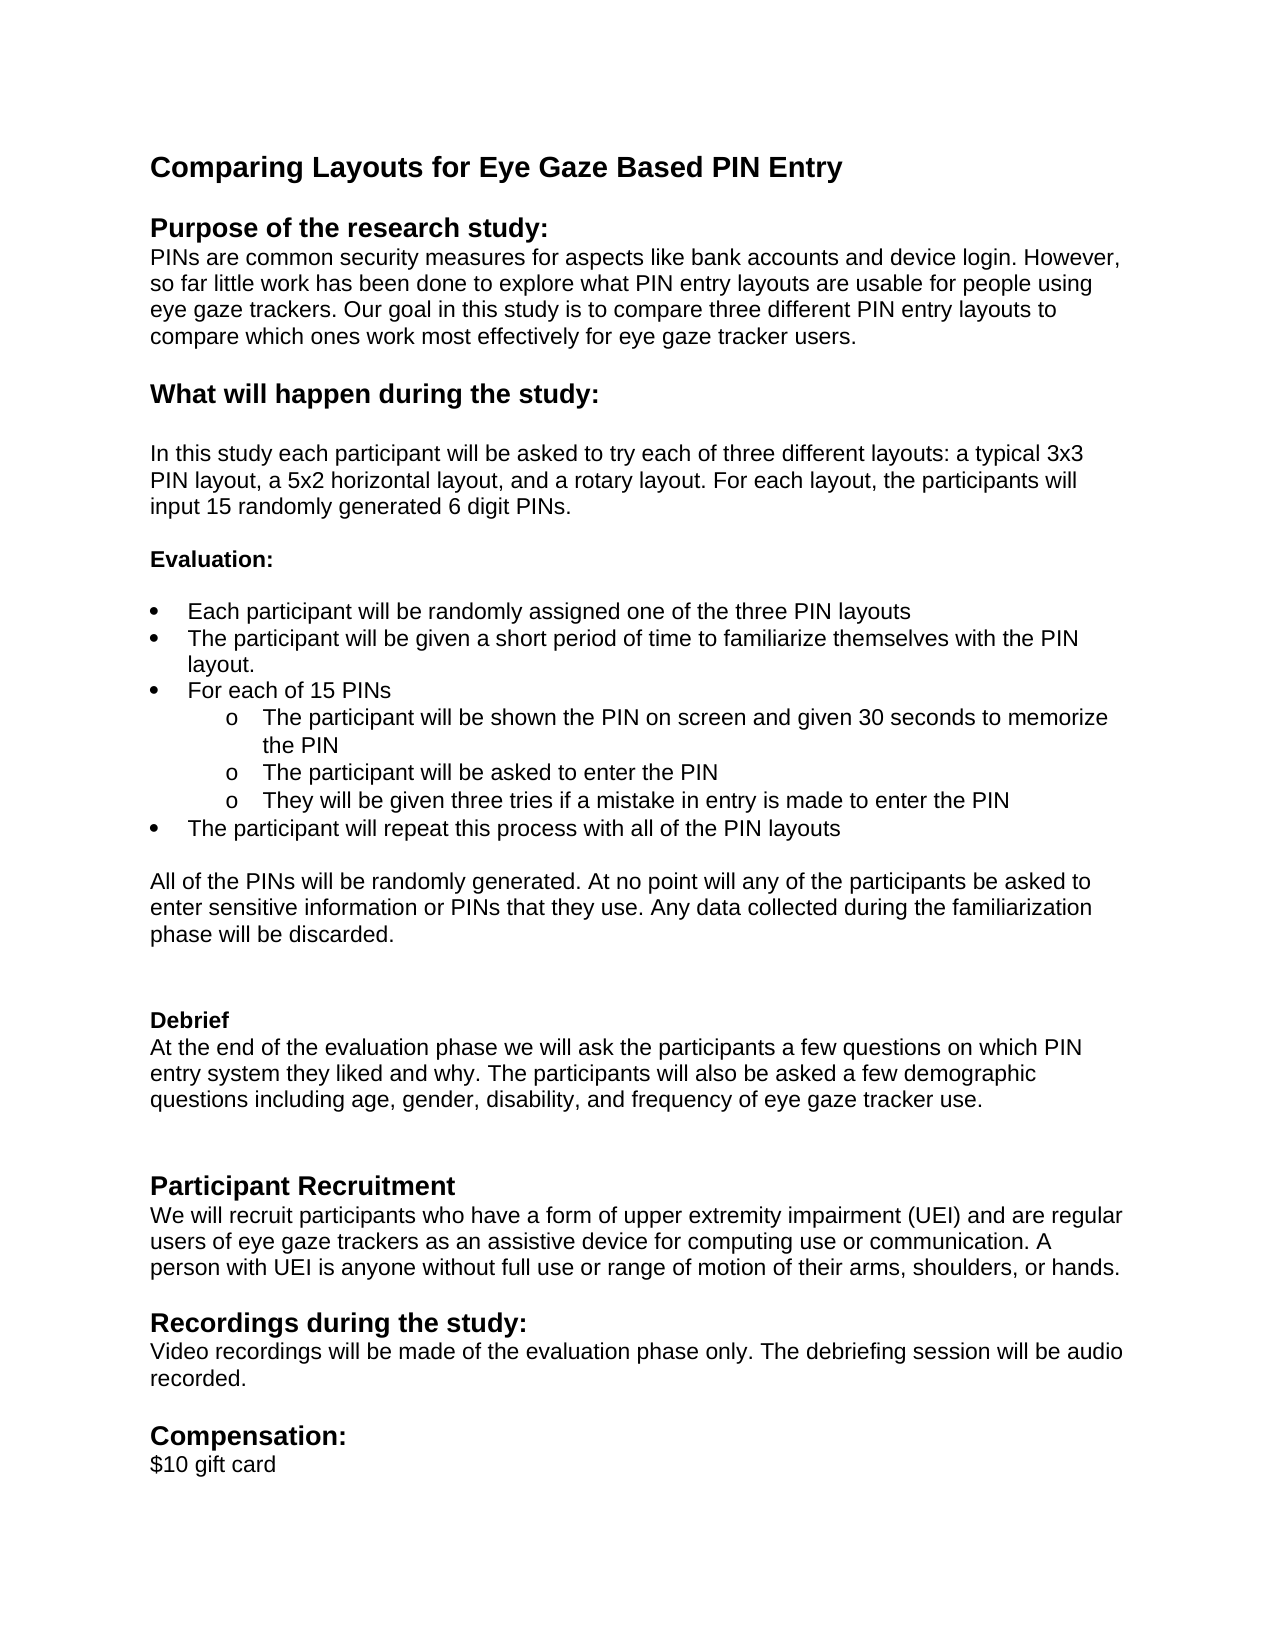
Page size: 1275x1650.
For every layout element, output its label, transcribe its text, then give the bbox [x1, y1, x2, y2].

text Debrief [150, 1007, 1125, 1034]
list They will be given three tries if a mistake in entry is made to enter the PIN [225, 787, 1125, 815]
text $10 gift card [150, 1451, 1125, 1477]
text Participant Recruitment [150, 1170, 1125, 1202]
text All of the PINs will be randomly generated. At no point will any of the participants be asked to enter sensitive information or PINs that they use. Any data collected during the familiarization phase will be discarded. [150, 868, 1125, 947]
list The participant will be asked to enter the PIN [225, 758, 1125, 787]
text In this study each participant will be asked to try each of three different layouts: a typical 3x3 PIN layout, a 5x2 horizontal layout, and a rotary layout. For each layout, the participants will input 15 randomly generated 6 digit PINs. [150, 440, 1125, 519]
text Recordings during the study: [150, 1307, 1125, 1338]
text What will happen during the study: [150, 378, 1125, 409]
text At the end of the evaluation phase we will ask the participants a few questions on which PIN entry system they liked and why. The participants will also be asked a few demographic questions including age, gender, disability, and frequency of eye gaze tracker use. [150, 1034, 1125, 1113]
list Each participant will be randomly assigned one of the three PIN layouts [150, 598, 1125, 625]
text Purpose of the research study: [150, 212, 1125, 243]
text Video recordings will be made of the evaluation phase only. The debriefing session will be audio recorded. [150, 1338, 1125, 1391]
list The participant will be shown the PIN on screen and given 30 seconds to memorize the PIN [225, 704, 1125, 758]
list For each of 15 PINs [150, 677, 1125, 704]
text We will recruit participants who have a form of upper extremity impairment (UEI) and are regular users of eye gaze trackers as an assistive device for computing use or communication. A person with UEI is anyone without full use or range of motion of their arms, shoulders, or hands. [150, 1202, 1125, 1281]
text PINs are common security measures for aspects like bank accounts and device login. However, so far little work has been done to explore what PIN entry layouts are usable for people using eye gaze trackers. Our goal in this study is to compare three different PIN entry layouts to compare which ones work most effectively for eye gaze tracker users. [150, 243, 1125, 349]
list The participant will be given a short period of time to familiarize themselves with the PIN layout. [150, 625, 1125, 677]
text Evaluation: [150, 546, 1125, 572]
list The participant will repeat this process with all of the PIN layouts [150, 815, 1125, 841]
text Compensation: [150, 1420, 1125, 1451]
text Comparing Layouts for Eye Gaze Based PIN Entry [150, 150, 1125, 183]
